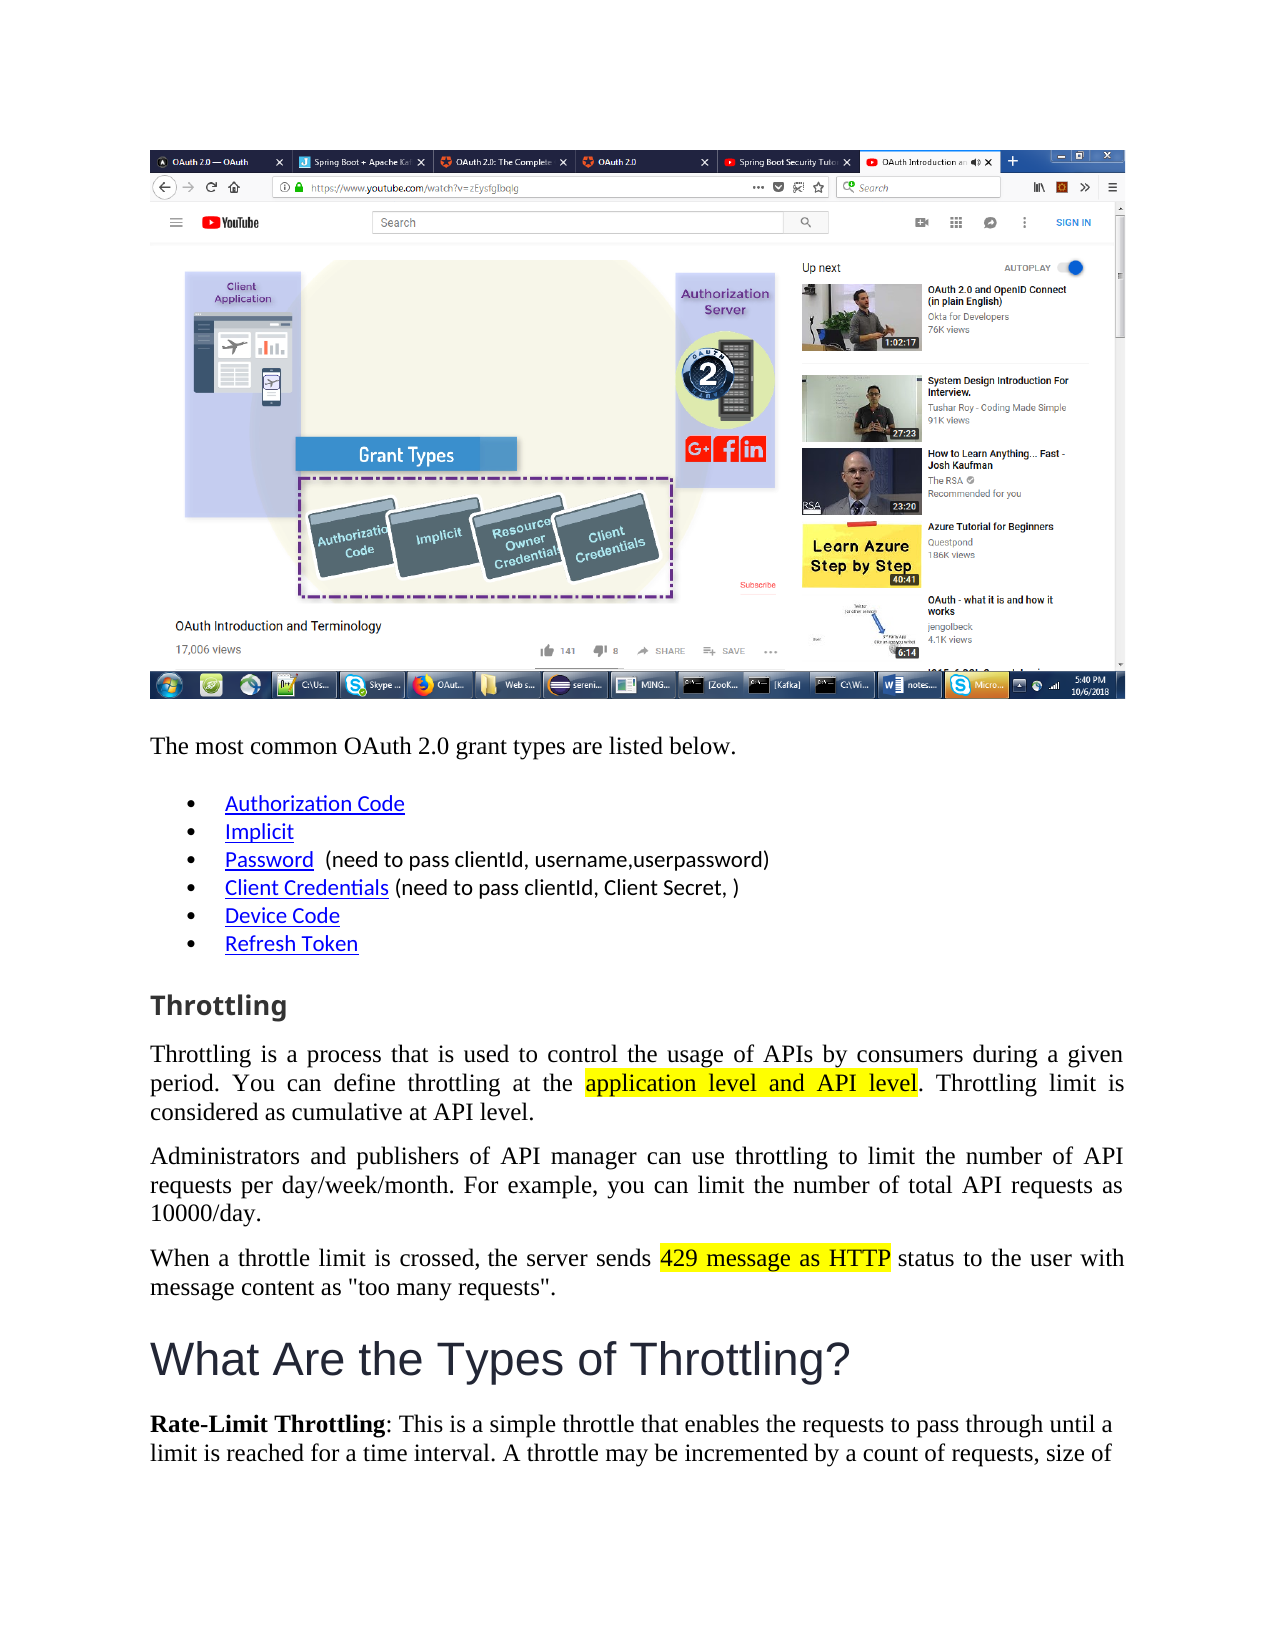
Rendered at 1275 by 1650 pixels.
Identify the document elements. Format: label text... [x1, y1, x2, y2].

list Refresh Token [187, 929, 1125, 957]
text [150, 1409, 1125, 1467]
text When a throttle limit is crossed, the server sends 429 message as HTTP status to the user with message content as "too many requests". [150, 1243, 1125, 1300]
list Authorization Code [187, 789, 1125, 817]
list Device Code [187, 901, 1125, 929]
subtitle What Are the Types of Throttling? [150, 1332, 1125, 1386]
text Administrators and publishers of API manager can use throttling to limit the number of API requests per day/week/month. For example, you can limit the number of total API requests as 10000/day. [150, 1141, 1125, 1227]
subtitle Throttling [150, 987, 1125, 1023]
list Password (need to pass clientId, username,userpassword) [187, 845, 1125, 873]
list Implicit [187, 817, 1125, 845]
text The most common OAuth 2.0 grant types are listed below. [150, 731, 1125, 760]
picture [150, 150, 1125, 699]
list Client Credentials (need to pass clientId, Client Secret, ) [187, 873, 1125, 901]
text Throttling is a process that is used to control the usage of APIs by consumers during a given period. You can define throttling at the application level and API level. Throttling limit is considered as cumulative at API level. [150, 1039, 1125, 1125]
